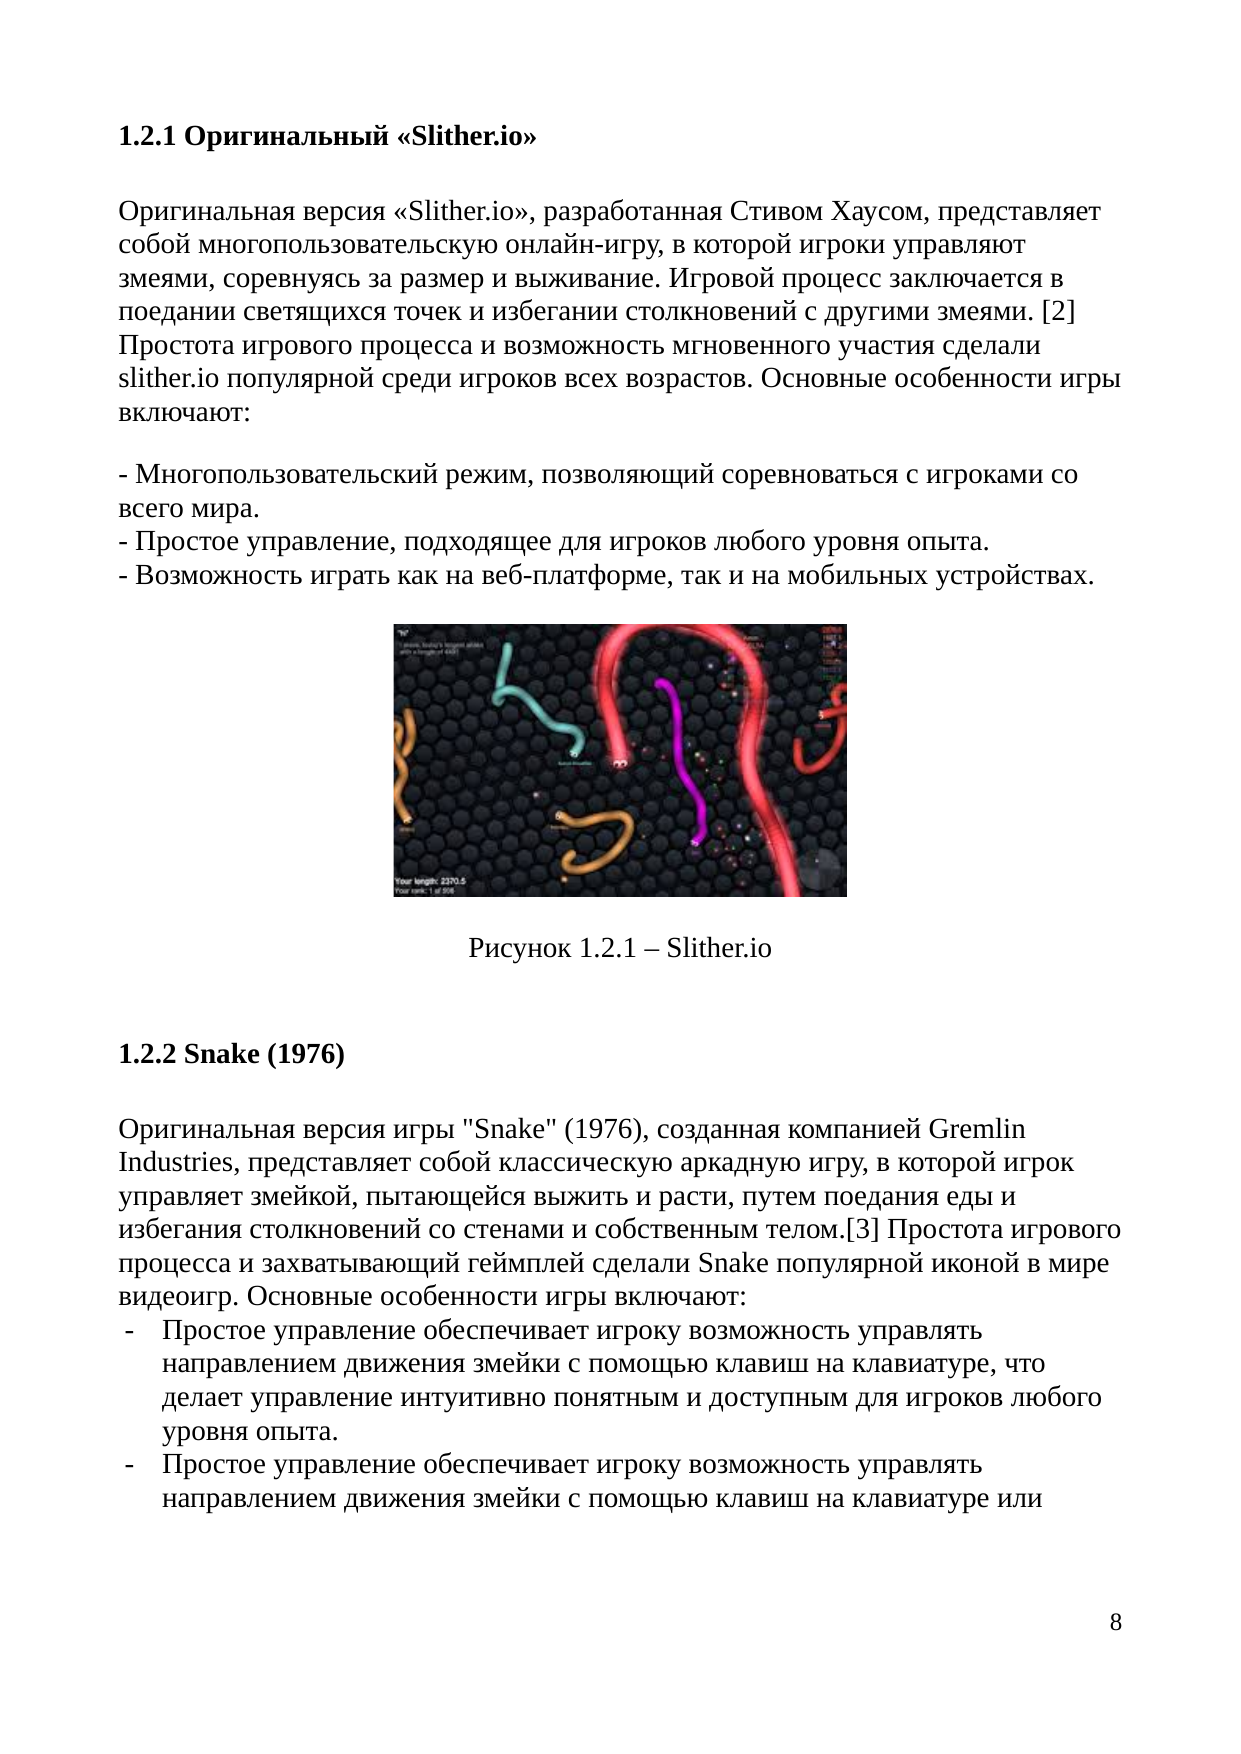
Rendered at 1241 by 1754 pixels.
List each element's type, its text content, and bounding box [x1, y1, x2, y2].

text - Многопользовательский режим, позволяющий соревноваться с игроками со всего мира. [118, 456, 1122, 523]
text Оригинальная версия «Slither.io», разработанная Стивом Хаусом, представляет собой многопользовательскую онлайн-игру, в которой игроки управляют змеями, соревнуясь за размер и выживание. Игровой процесс заключается в поедании светящихся точек и избегании столкновений с другими змеями. [2] Простота игрового процесса и возможность мгновенного участия сделали slither.io популярной среди игроков всех возрастов. Основные особенности игры включают: [118, 193, 1122, 428]
text - Простое управление, подходящее для игроков любого уровня опыта. [118, 523, 1122, 557]
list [124, 1446, 1122, 1513]
subtitle 1.2.1 Оригинальный «Slither.io» [118, 118, 1122, 152]
list Простое управление обеспечивает игроку возможность управлять направлением движения змейки с помощью клавиш на клавиатуре, что делает управление интуитивно понятным и доступным для игроков любого уровня опыта. [124, 1312, 1122, 1446]
text Оригинальная версия игры "Snake" (1976), созданная компанией Gremlin Industries, представляет собой классическую аркадную игру, в которой игрок управляет змейкой, пытающейся выжить и расти, путем поедания еды и избегания столкновений со стенами и собственным телом.[3] Простота игрового процесса и захватывающий геймплей сделали Snake популярной иконой в мире видеоигр. Основные особенности игры включают: [118, 1111, 1122, 1312]
picture [393, 624, 847, 897]
subtitle 1.2.2 Snake (1976) [118, 1036, 1122, 1069]
text - Возможность играть как на веб-платформе, так и на мобильных устройствах. [118, 557, 1122, 591]
text Рисунок 1.2.1 – Slither.io [118, 930, 1122, 963]
